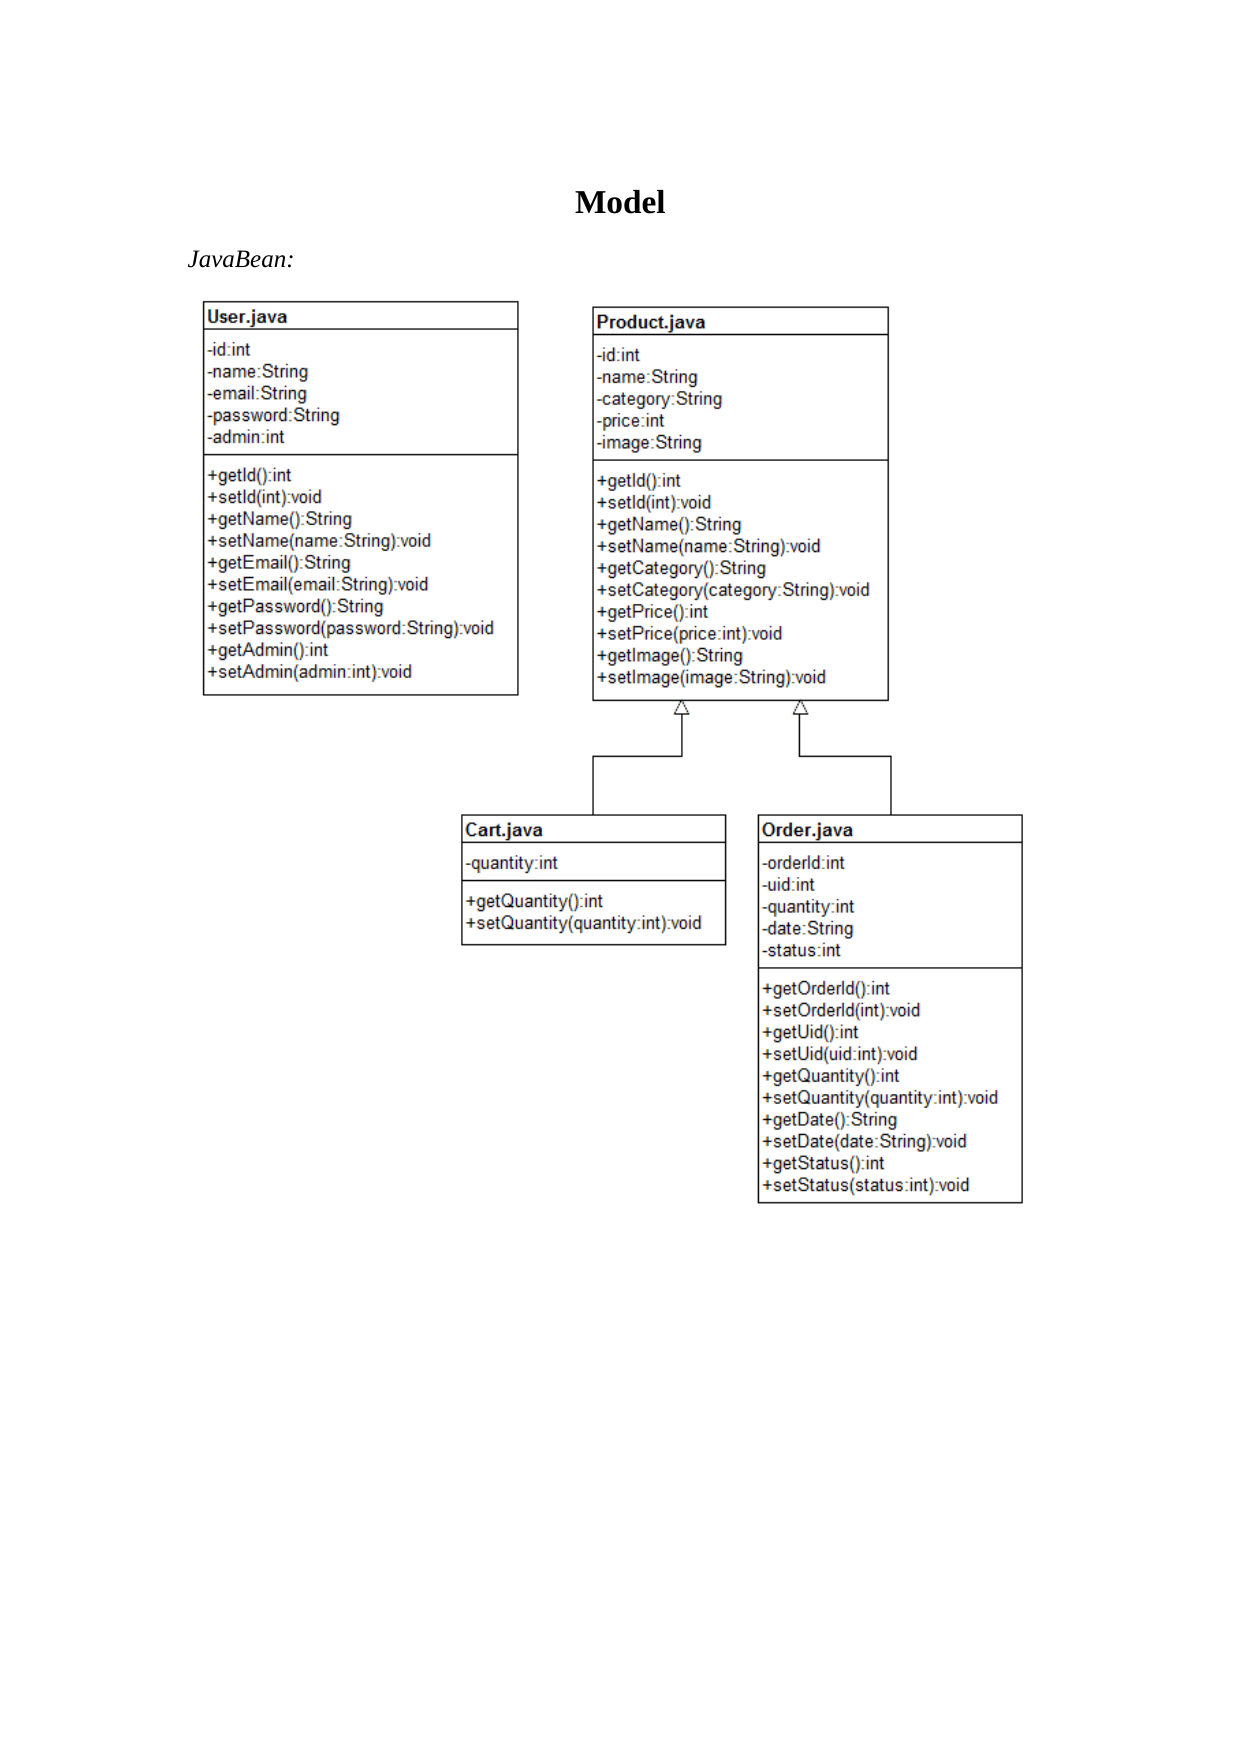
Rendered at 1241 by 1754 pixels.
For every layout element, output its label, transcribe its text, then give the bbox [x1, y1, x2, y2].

text Model [187, 164, 1053, 239]
text JavaBean: [187, 239, 1053, 277]
picture [187, 277, 1038, 1228]
